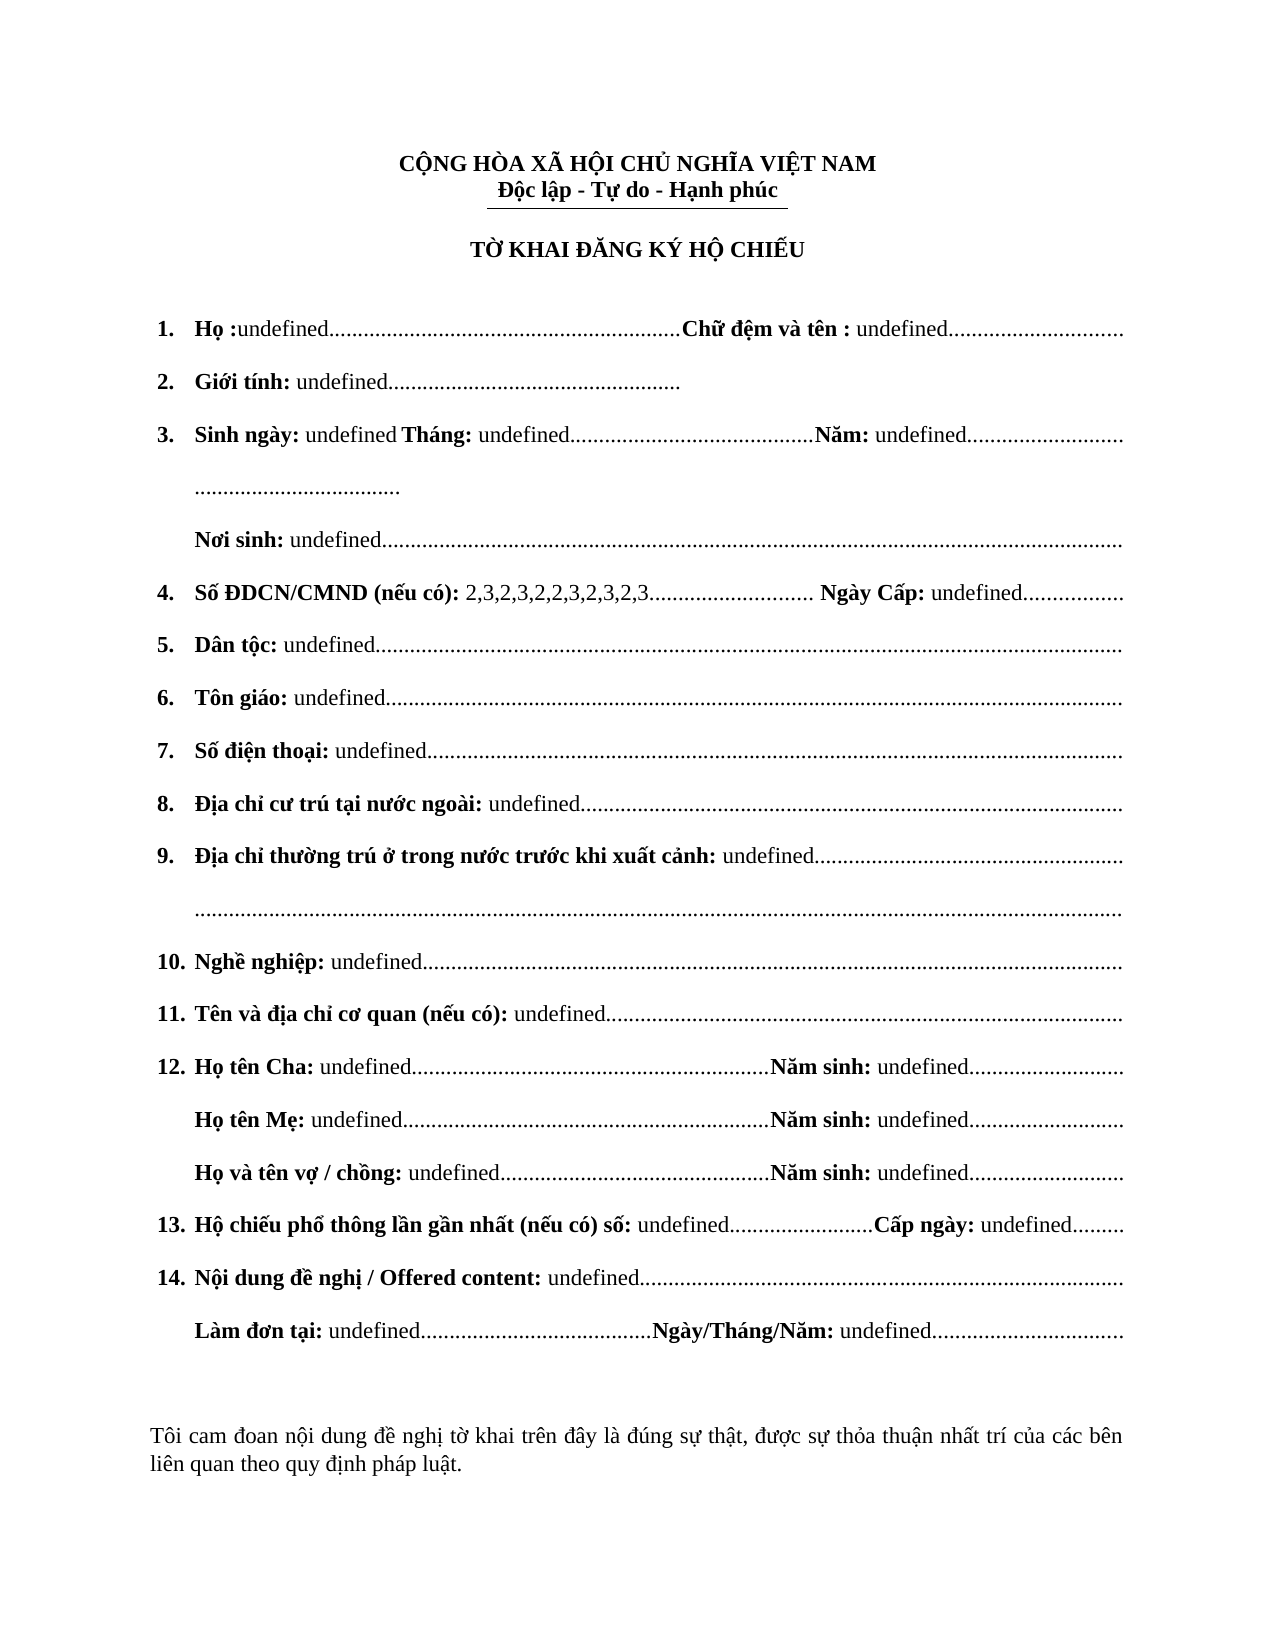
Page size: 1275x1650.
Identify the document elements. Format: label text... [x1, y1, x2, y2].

list Họ tên Cha: undefined Năm sinh: undefined [157, 1053, 1125, 1079]
text TỜ KHAI ĐĂNG KÝ HỘ CHIẾU [150, 233, 1125, 263]
list Họ :undefined Chữ đệm và tên : undefined [157, 315, 1125, 342]
list Tôn giáo: undefined [157, 684, 1125, 711]
list Số điện thoại: undefined [157, 737, 1125, 763]
list Số ĐDCN/CMND (nếu có): 2,3,2,3,2,2,3,2,3,2,3 Ngày Cấp: undefined [157, 579, 1125, 605]
list Nơi sinh: undefined [194, 526, 1125, 552]
list Tên và địa chỉ cơ quan (nếu có): undefined [157, 1001, 1125, 1027]
list Sinh ngày: undefined Tháng: undefined Năm: undefined [157, 421, 1125, 500]
list Giới tính: undefined [157, 368, 1125, 394]
list Họ và tên vợ / chồng: undefined Năm sinh: undefined [194, 1159, 1125, 1185]
list Làm đơn tại: undefined Ngày/Tháng/Năm: undefined [194, 1317, 1125, 1343]
text CỘNG HÒA XÃ HỘI CHỦ NGHĨA VIỆT NAM [150, 150, 1125, 176]
text Tôi cam đoan nội dung đề nghị tờ khai trên đây là đúng sự thật, được sự thỏa thuận nhất trí của các bên liên quan theo quy định pháp luật. [150, 1422, 1125, 1476]
list Họ tên Mẹ: undefined Năm sinh: undefined [194, 1106, 1125, 1132]
list Địa chỉ thường trú ở trong nước trước khi xuất cảnh: undefined [157, 842, 1125, 921]
list Dân tộc: undefined [157, 632, 1125, 658]
text Độc lập - Tự do - Hạnh phúc [150, 176, 1125, 203]
list Nội dung đề nghị / Offered content: undefined [157, 1264, 1125, 1290]
list Địa chỉ cư trú tại nước ngoài: undefined [157, 790, 1125, 816]
list Nghề nghiệp: undefined [157, 948, 1125, 974]
list Hộ chiếu phổ thông lần gần nhất (nếu có) số: undefined Cấp ngày: undefined [157, 1211, 1125, 1238]
